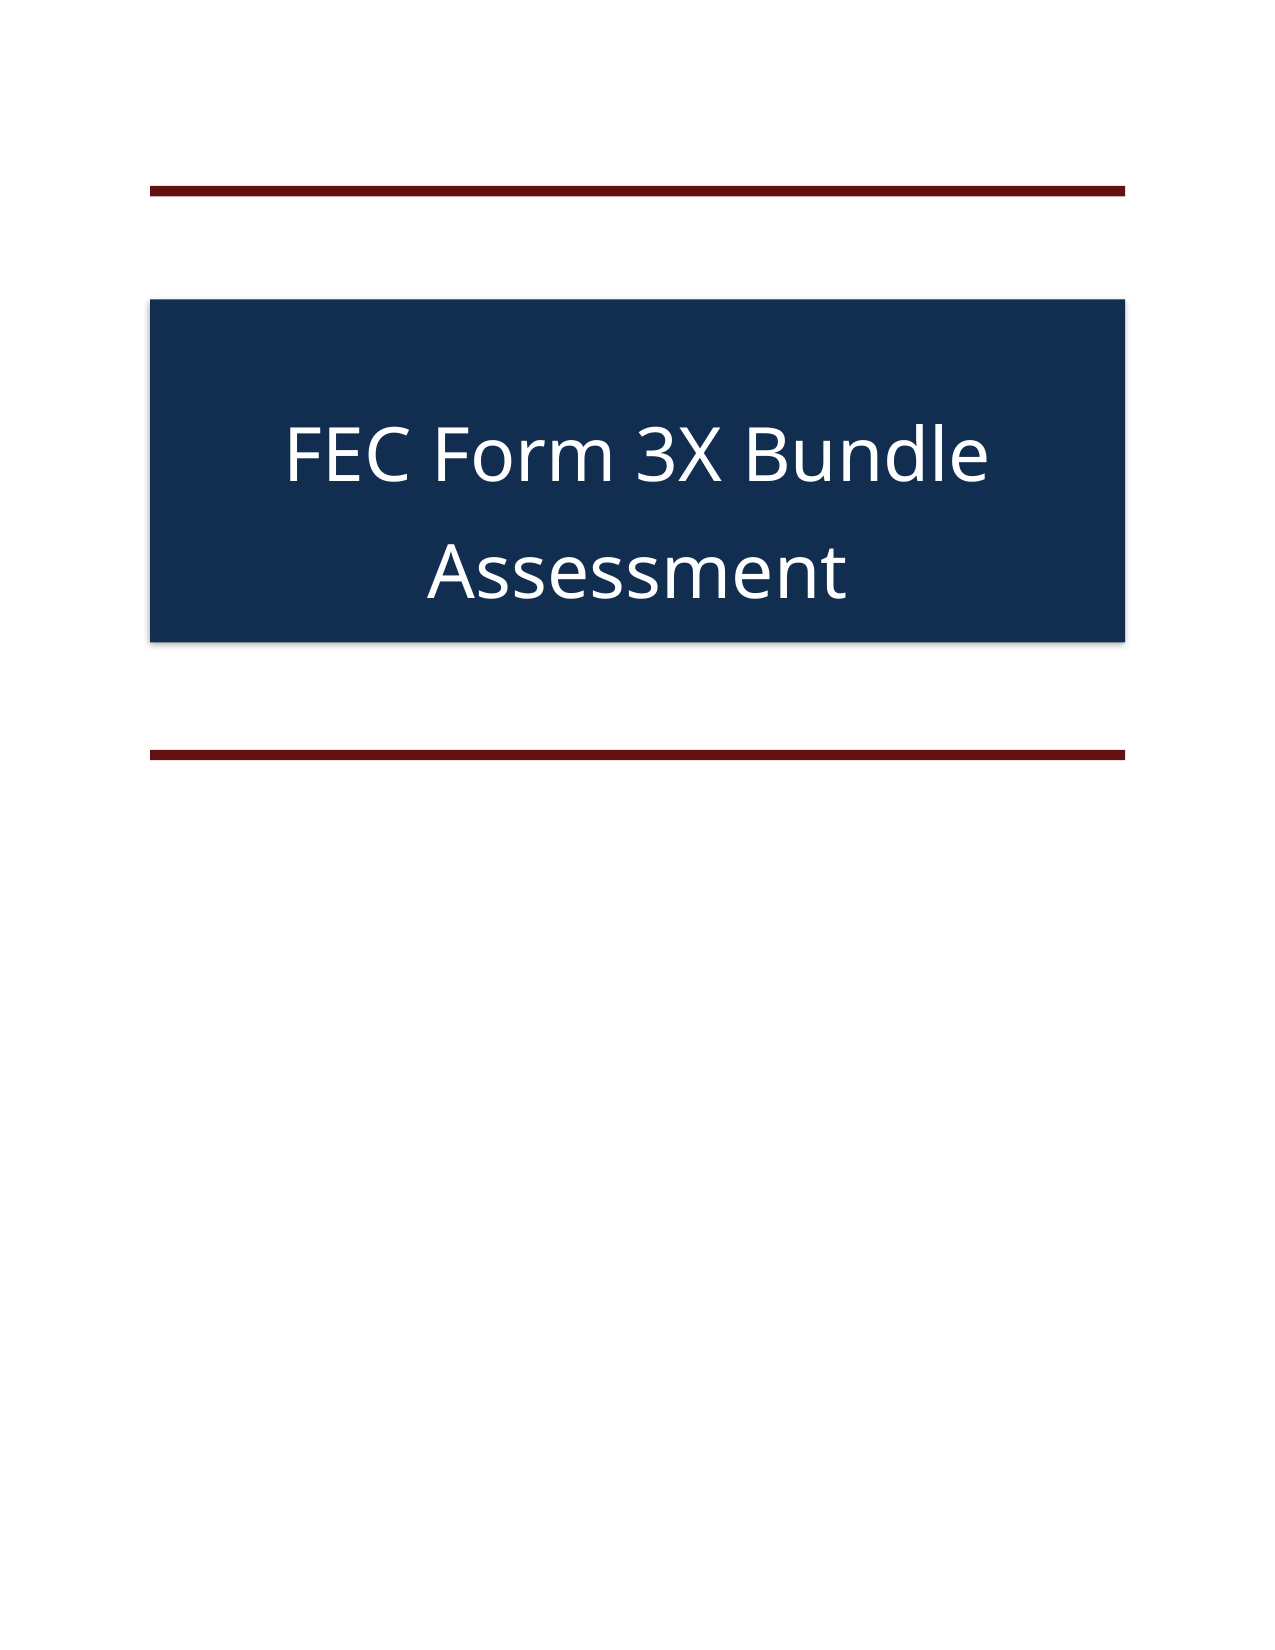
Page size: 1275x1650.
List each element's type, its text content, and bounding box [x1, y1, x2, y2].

title FEC Form 3X Bundle Assessment [150, 401, 1125, 620]
